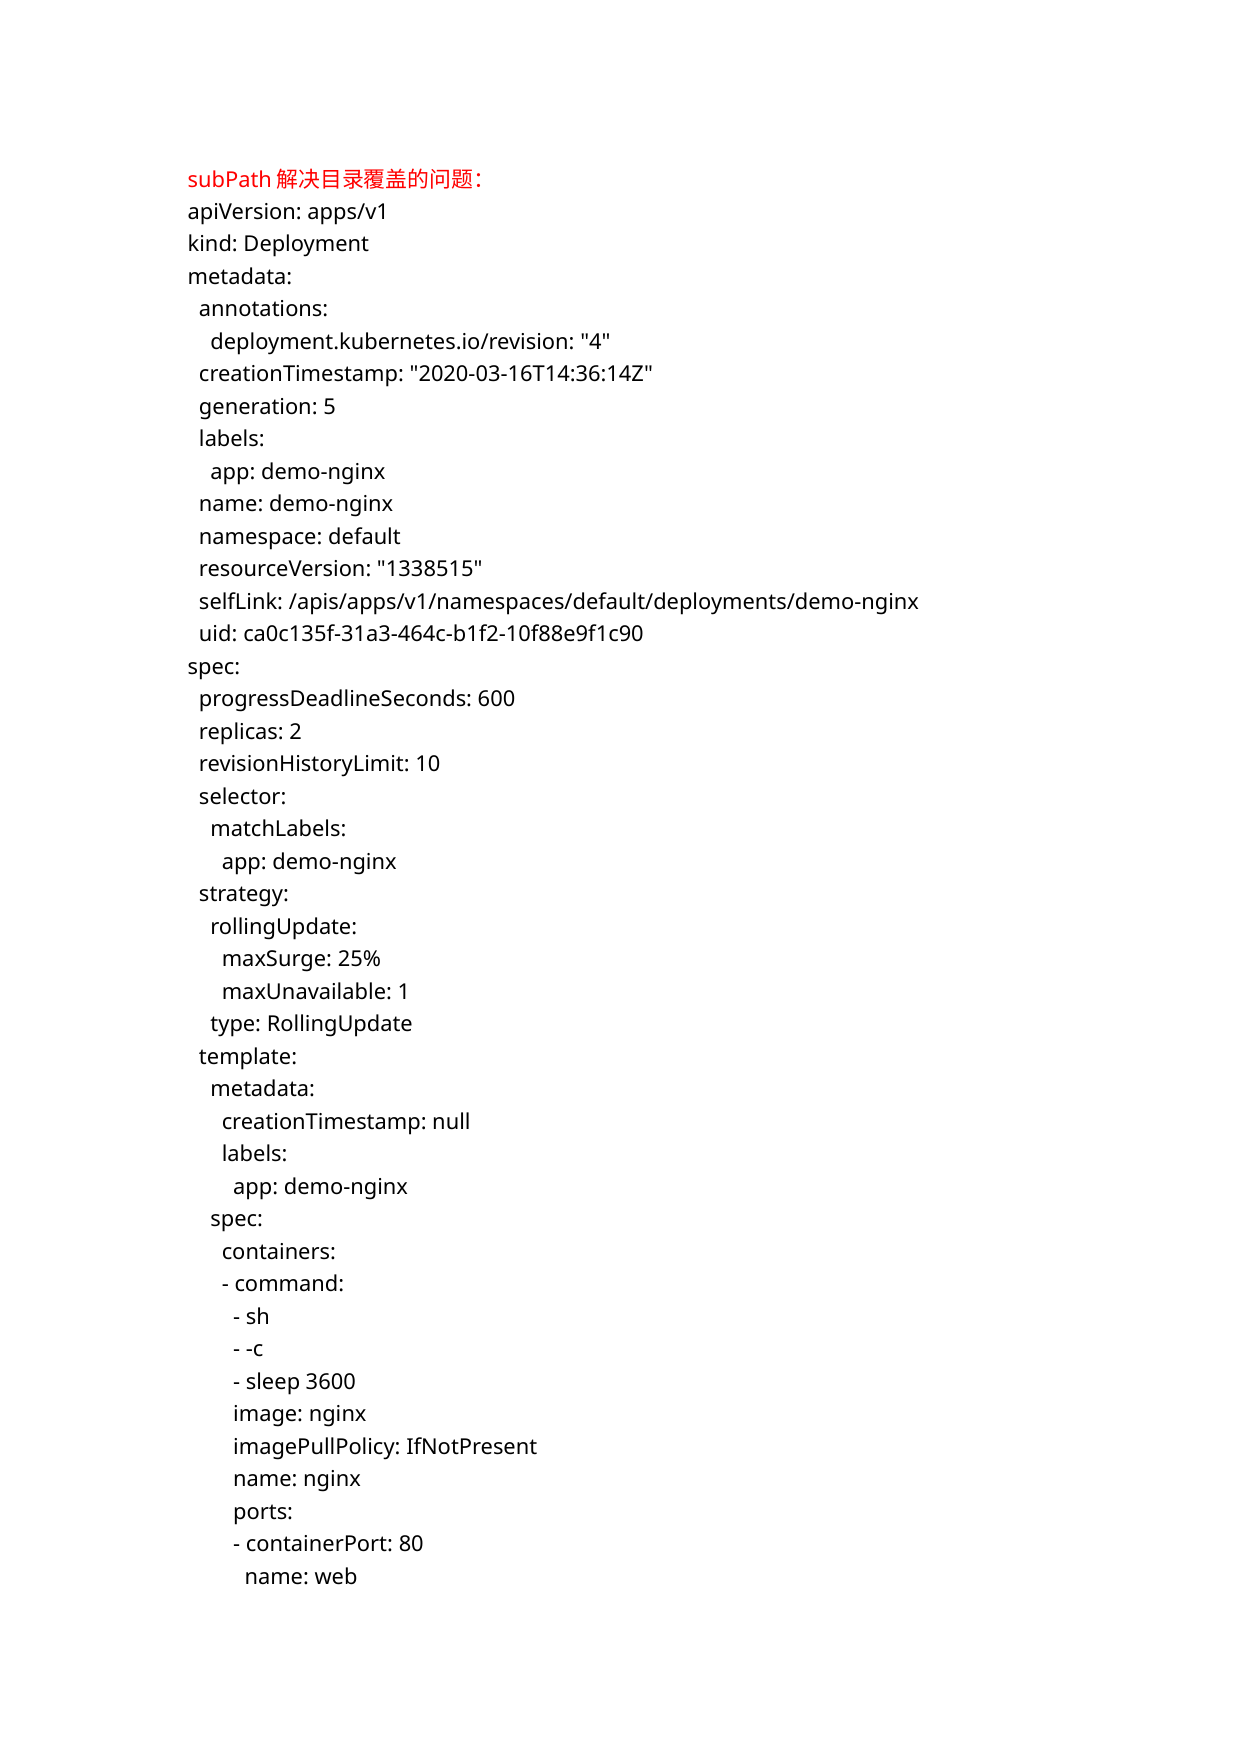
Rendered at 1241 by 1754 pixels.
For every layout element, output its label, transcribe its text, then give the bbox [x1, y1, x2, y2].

text - sleep 3600 [187, 1364, 1053, 1397]
text spec: [187, 649, 1053, 682]
text - command: [187, 1267, 1053, 1299]
text name: web [187, 1559, 1053, 1592]
text kind: Deployment [187, 227, 1053, 259]
text uid: ca0c135f-31a3-464c-b1f2-10f88e9f1c90 [187, 617, 1053, 649]
text annotations: [187, 292, 1053, 324]
text apiVersion: apps/v1 [187, 194, 1053, 227]
text labels: [187, 422, 1053, 454]
text app: demo-nginx [187, 454, 1053, 487]
text maxUnavailable: 1 [187, 974, 1053, 1007]
text name: nginx [187, 1462, 1053, 1494]
text deployment.kubernetes.io/revision: "4" [187, 324, 1053, 357]
text ports: [187, 1494, 1053, 1527]
text rollingUpdate: [187, 909, 1053, 942]
text maxSurge: 25% [187, 942, 1053, 974]
text - containerPort: 80 [187, 1527, 1053, 1559]
text matchLabels: [187, 812, 1053, 844]
text type: RollingUpdate [187, 1007, 1053, 1039]
text creationTimestamp: "2020-03-16T14:36:14Z" [187, 357, 1053, 389]
text revisionHistoryLimit: 10 [187, 747, 1053, 779]
text image: nginx [187, 1397, 1053, 1429]
text app: demo-nginx [187, 844, 1053, 877]
text resourceVersion: "1338515" [187, 552, 1053, 584]
text namespace: default [187, 519, 1053, 552]
text generation: 5 [187, 389, 1053, 422]
text name: demo-nginx [187, 487, 1053, 519]
text replicas: 2 [187, 714, 1053, 747]
text containers: [187, 1234, 1053, 1267]
text template: [187, 1039, 1053, 1072]
text progressDeadlineSeconds: 600 [187, 682, 1053, 714]
text creationTimestamp: null [187, 1104, 1053, 1137]
text subPath解决目录覆盖的问题： [187, 162, 1053, 194]
text - sh [187, 1299, 1053, 1332]
text metadata: [187, 1072, 1053, 1104]
text metadata: [187, 259, 1053, 292]
text spec: [187, 1202, 1053, 1234]
text selfLink: /apis/apps/v1/namespaces/default/deployments/demo-nginx [187, 584, 1053, 617]
text imagePullPolicy: IfNotPresent [187, 1429, 1053, 1462]
text strategy: [187, 877, 1053, 909]
text - -c [187, 1332, 1053, 1364]
text app: demo-nginx [187, 1169, 1053, 1202]
text labels: [187, 1137, 1053, 1169]
text selector: [187, 779, 1053, 812]
